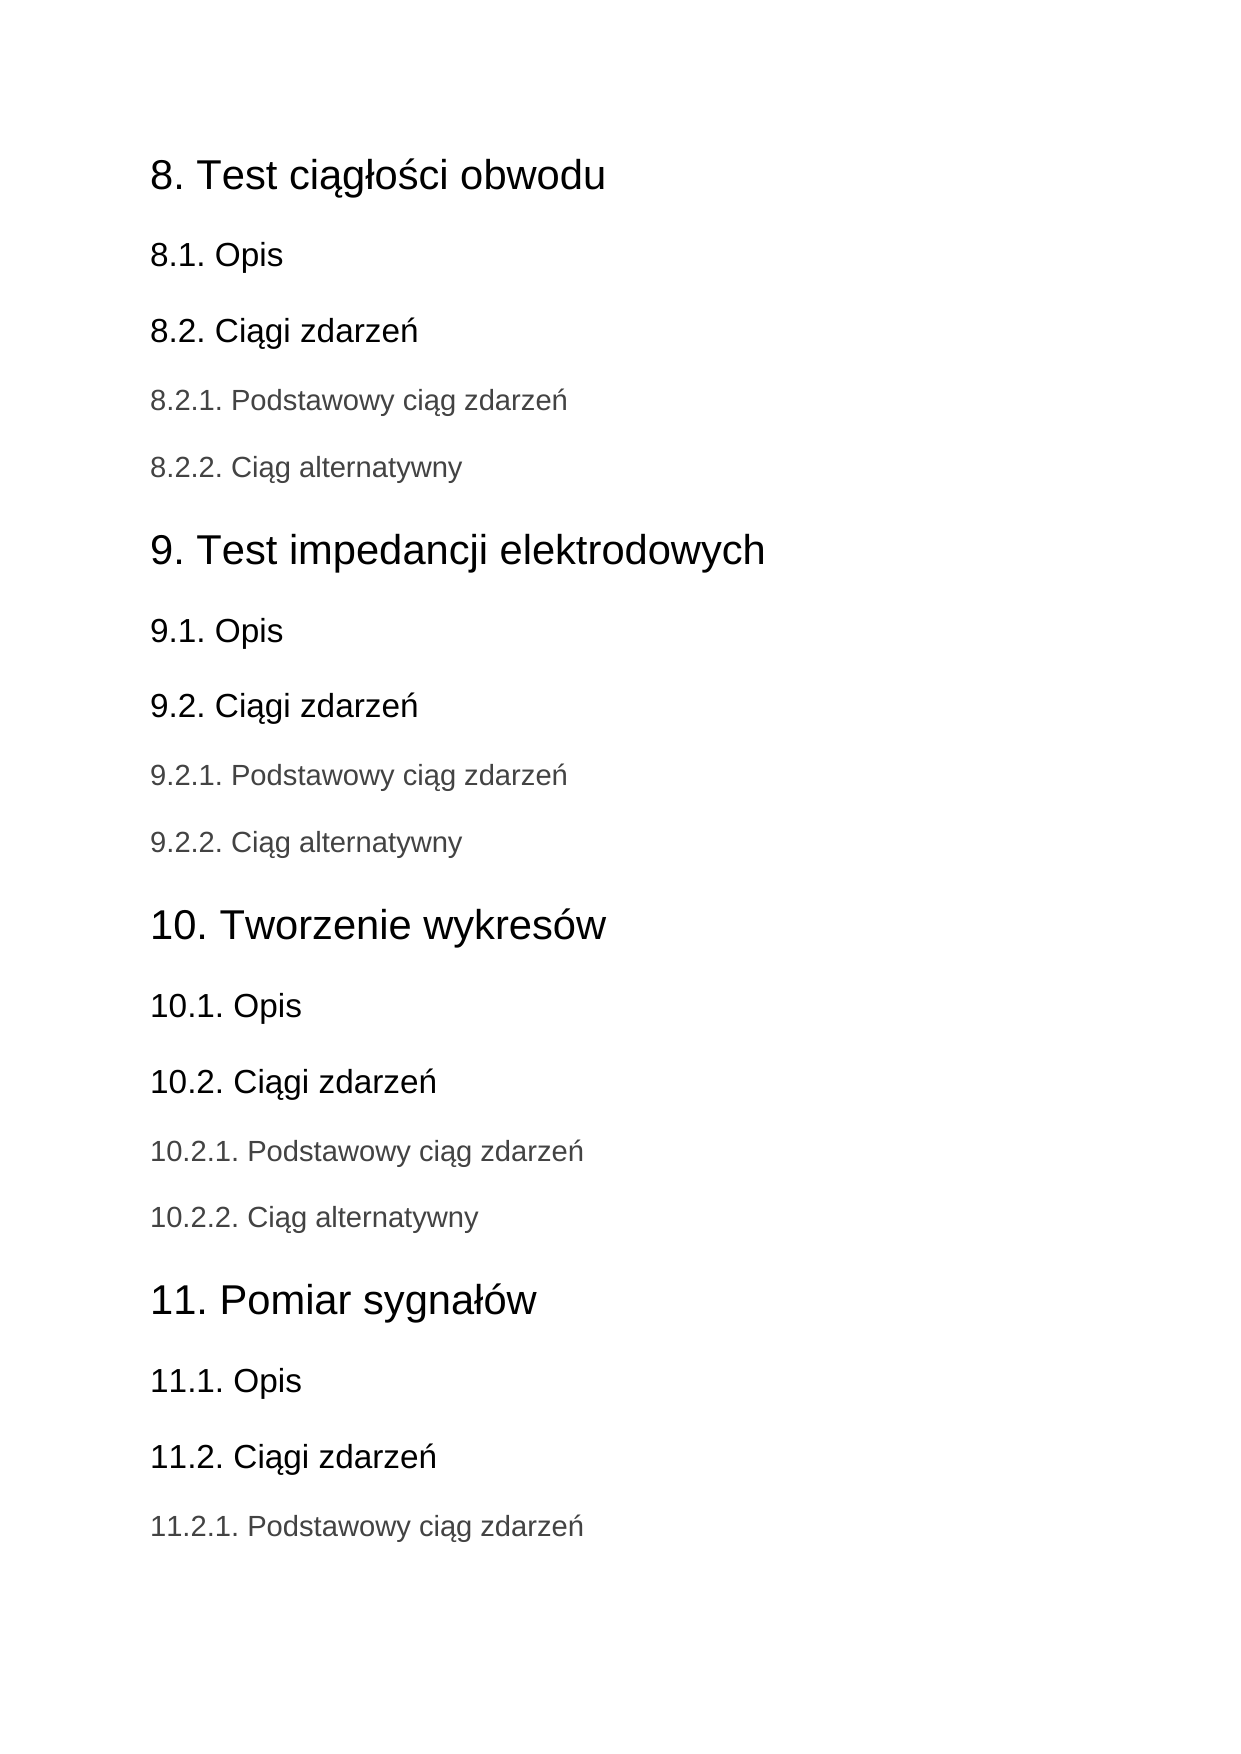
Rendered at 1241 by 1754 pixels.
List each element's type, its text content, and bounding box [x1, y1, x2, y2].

subtitle 8.2. Ciągi zdarzeń [150, 311, 1090, 350]
subtitle 8.1. Opis [150, 235, 1090, 274]
subtitle 11.2.1. Podstawowy ciąg zdarzeń [150, 1509, 1090, 1542]
subtitle 11.1. Opis [150, 1361, 1090, 1399]
subtitle 9.2.2. Ciąg alternatywny [150, 825, 1090, 859]
subtitle 9.2. Ciągi zdarzeń [150, 687, 1090, 725]
subtitle 10.2. Ciągi zdarzeń [150, 1062, 1090, 1100]
subtitle 10.1. Opis [150, 986, 1090, 1024]
subtitle 9.1. Opis [150, 611, 1090, 649]
subtitle 9.2.1. Podstawowy ciąg zdarzeń [150, 758, 1090, 792]
subtitle 11.2. Ciągi zdarzeń [150, 1437, 1090, 1475]
subtitle 10. Tworzenie wykresów [150, 900, 1090, 948]
subtitle 9. Test impedancji elektrodowych [150, 525, 1090, 573]
subtitle 10.2.2. Ciąg alternatywny [150, 1200, 1090, 1234]
subtitle 11. Pomiar sygnałów [150, 1276, 1090, 1323]
subtitle 8.2.1. Podstawowy ciąg zdarzeń [150, 383, 1090, 417]
subtitle 8. Test ciągłości obwodu [150, 150, 1090, 198]
subtitle 8.2.2. Ciąg alternatywny [150, 450, 1090, 483]
subtitle 10.2.1. Podstawowy ciąg zdarzeń [150, 1133, 1090, 1167]
